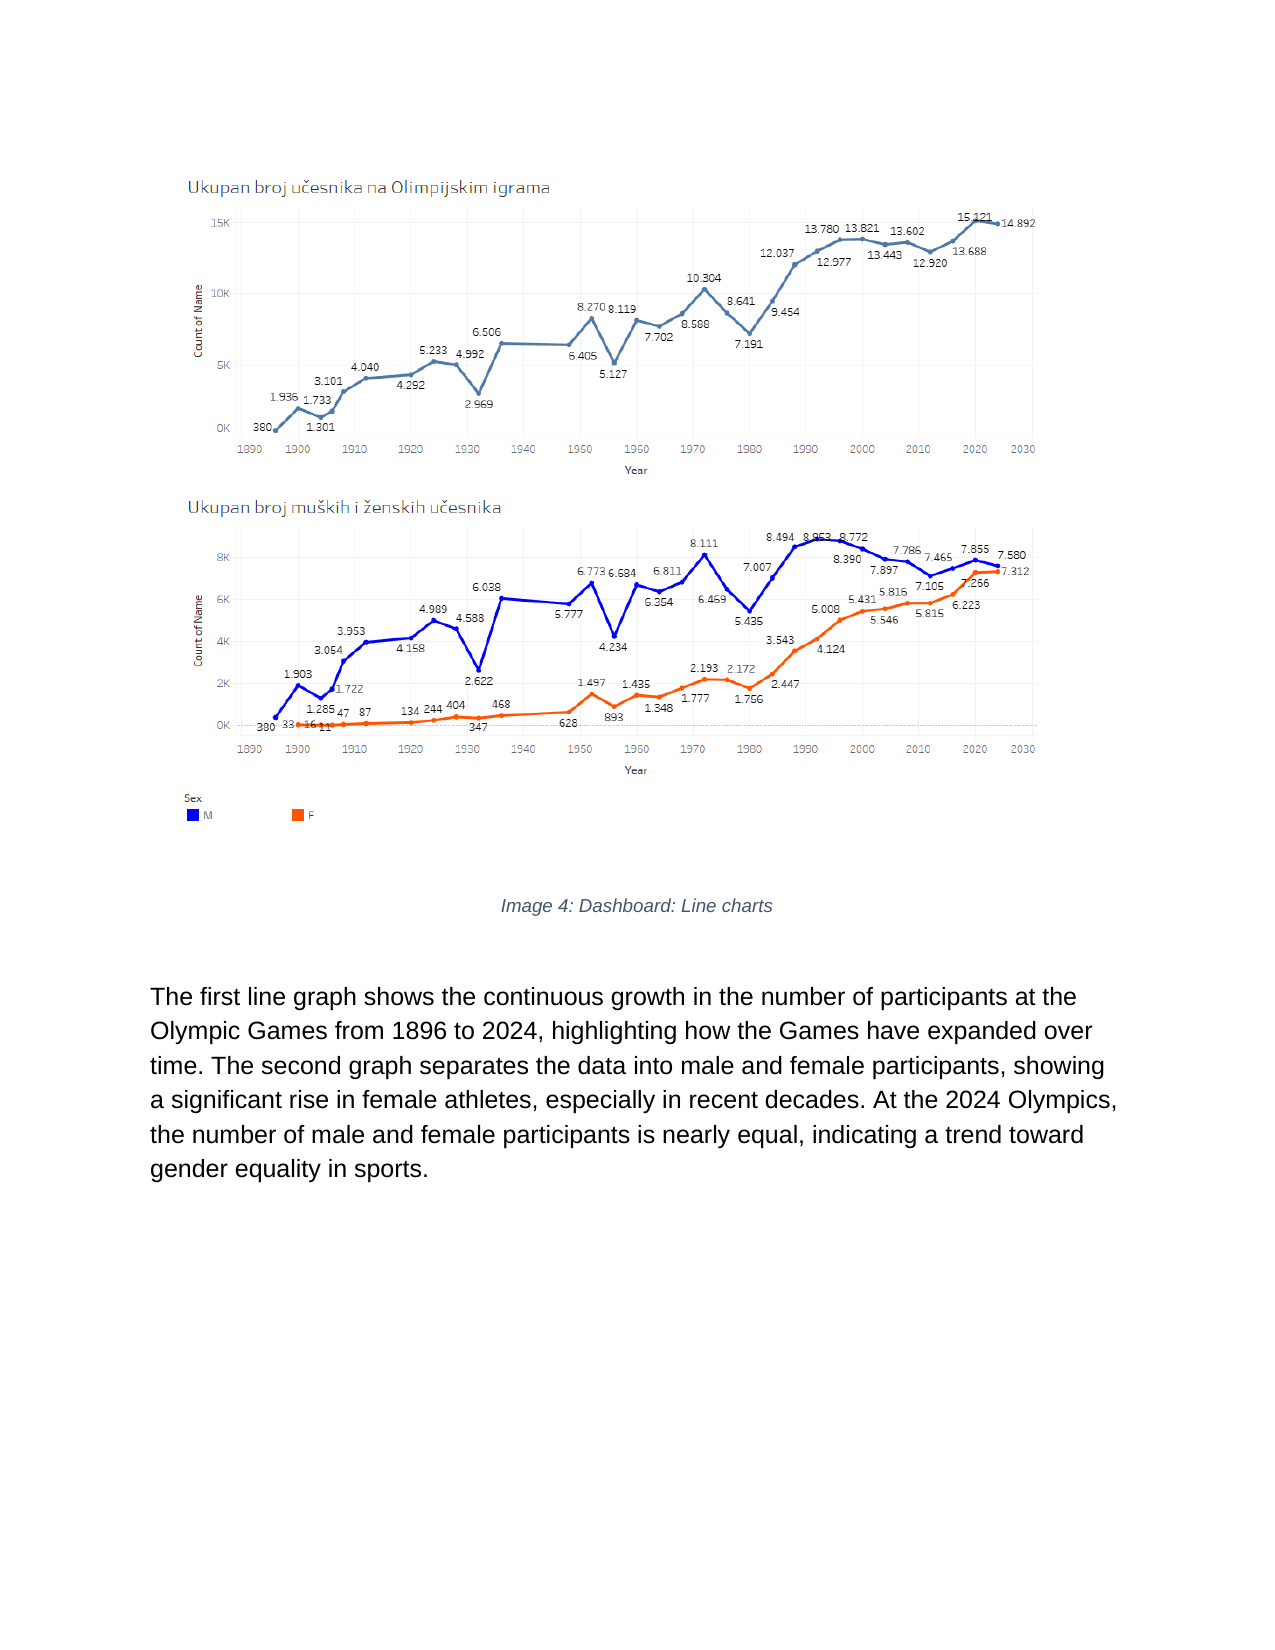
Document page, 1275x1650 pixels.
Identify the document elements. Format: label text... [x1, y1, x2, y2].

text The first line graph shows the continuous growth in the number of participants at the Olympic Games from 1896 to 2024, highlighting how the Games have expanded over time. The second graph separates the data into male and female participants, showing a significant rise in female athletes, especially in recent decades. At the 2024 Olympics, the number of male and female participants is nearly equal, indicating a trend toward gender equality in sports. [150, 982, 1125, 1183]
text Image 4: Dashboard: Line charts [150, 895, 1125, 916]
picture [150, 150, 1119, 872]
